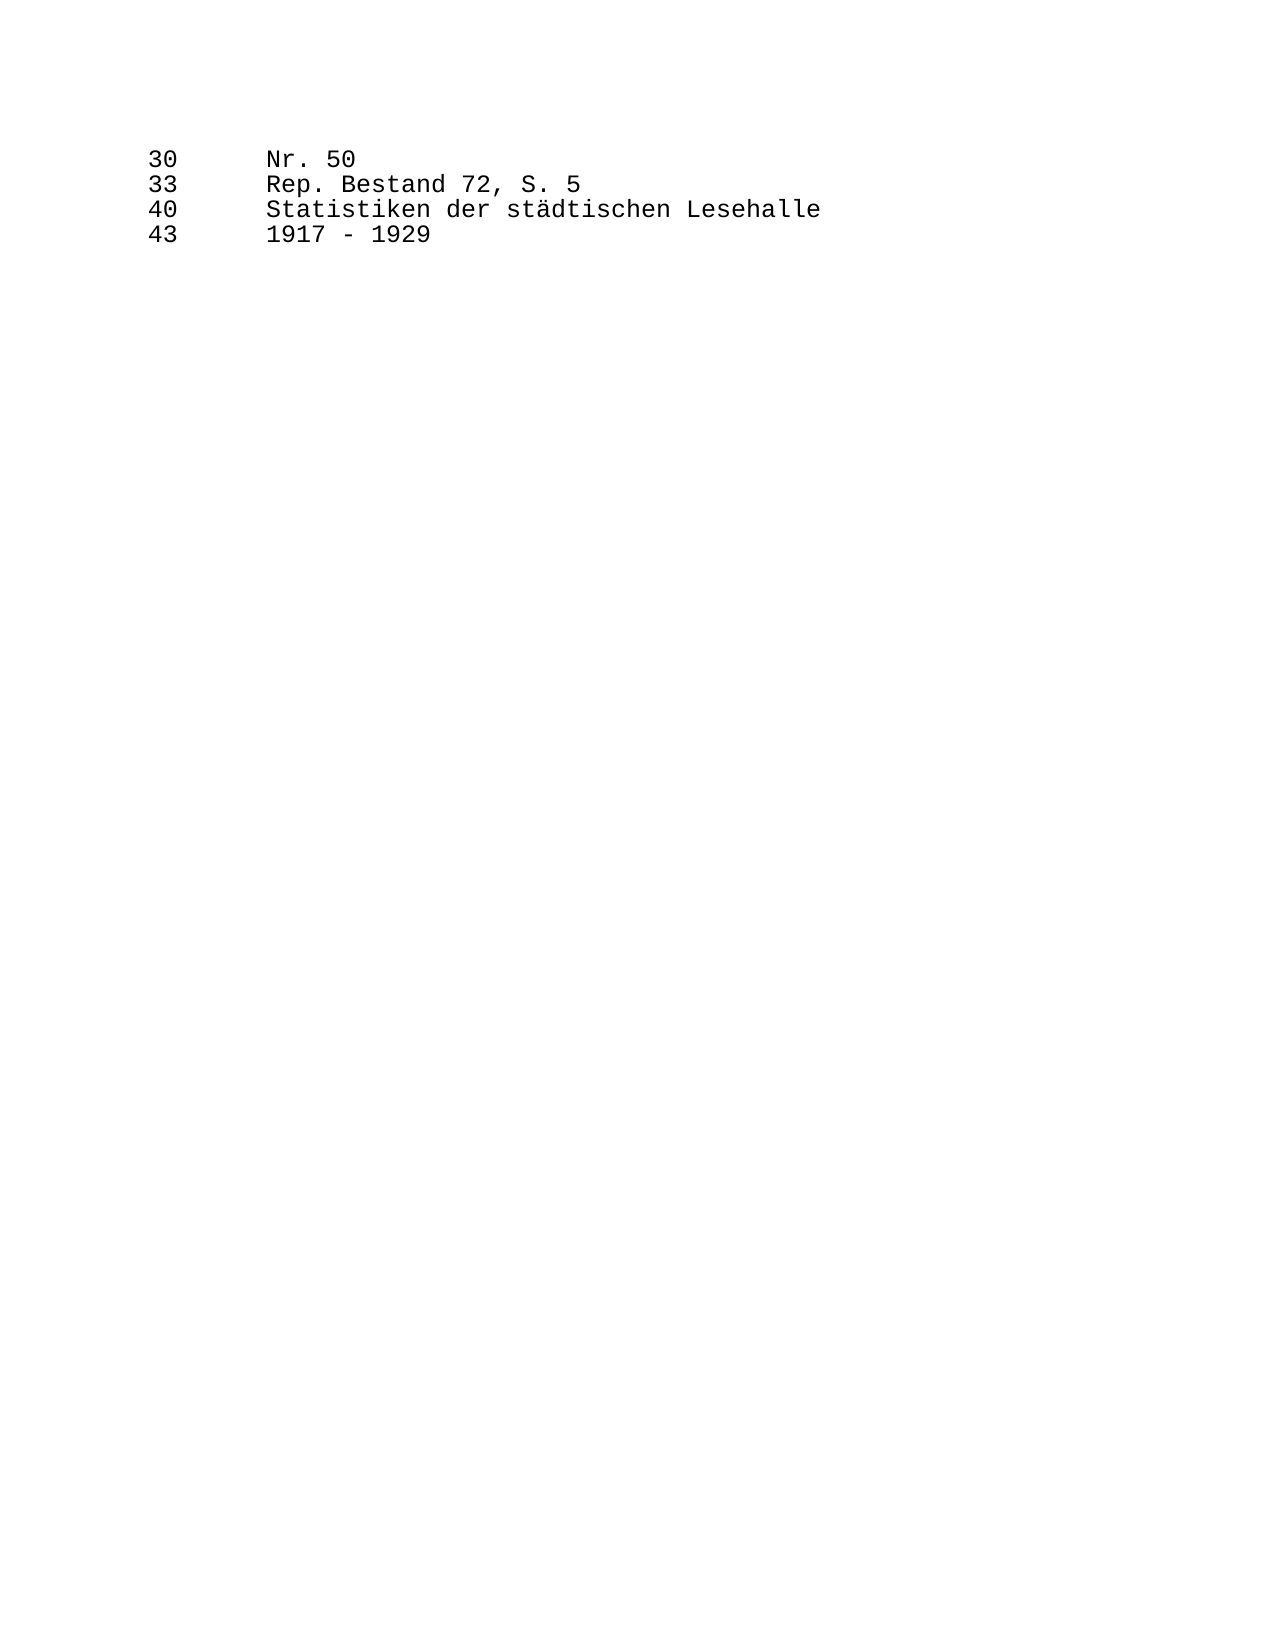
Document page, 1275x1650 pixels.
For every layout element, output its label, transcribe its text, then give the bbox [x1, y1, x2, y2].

text 33 Rep. Bestand 72, S. 5 [148, 173, 1127, 198]
text 30 Nr. 50 [148, 148, 1127, 173]
text 43 1917 - 1929 [148, 223, 1127, 248]
text 40 Statistiken der s[2{städtisch}en 1{Lesehalle}]s [148, 198, 1127, 223]
